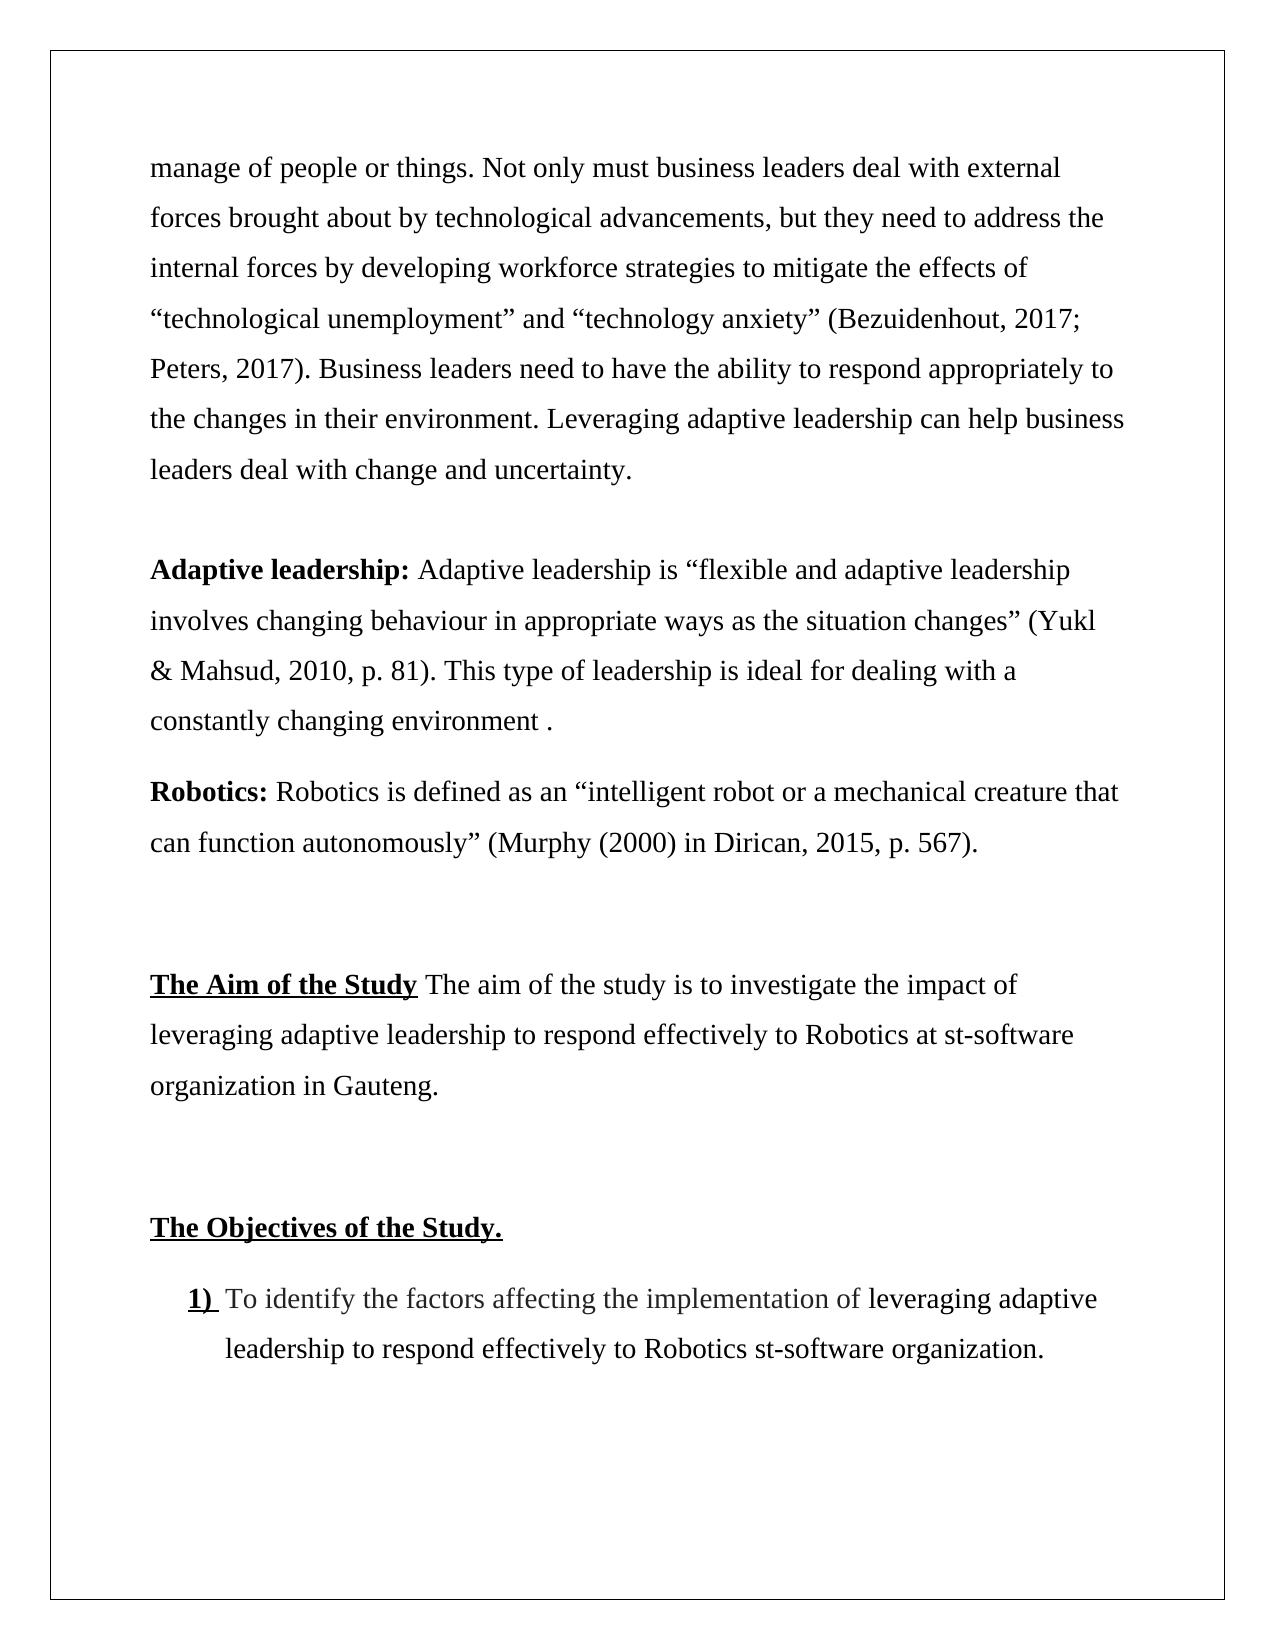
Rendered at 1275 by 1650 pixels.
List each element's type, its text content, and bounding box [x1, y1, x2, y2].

text Adaptive leadership: Adaptive leadership is “flexible and adaptive leadership involves changing behaviour in appropriate ways as the situation changes” (Yukl & Mahsud, 2010, p. 81). This type of leadership is ideal for dealing with a constantly changing environment . [150, 552, 1125, 737]
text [150, 150, 1125, 485]
list To identify the factors affecting the implementation of leveraging adaptive leadership to respond effectively to Robotics st-software organization. [187, 1281, 1125, 1365]
text The Aim of the Study The aim of the study is to investigate the impact of leveraging adaptive leadership to respond effectively to Robotics at st-software organization in Gauteng. [150, 967, 1125, 1101]
text Robotics: Robotics is defined as an “intelligent robot or a mechanical creature that can function autonomously” (Murphy (2000) in Dirican, 2015, p. 567). [150, 774, 1125, 858]
text The Objectives of the Study. [150, 1210, 1125, 1244]
